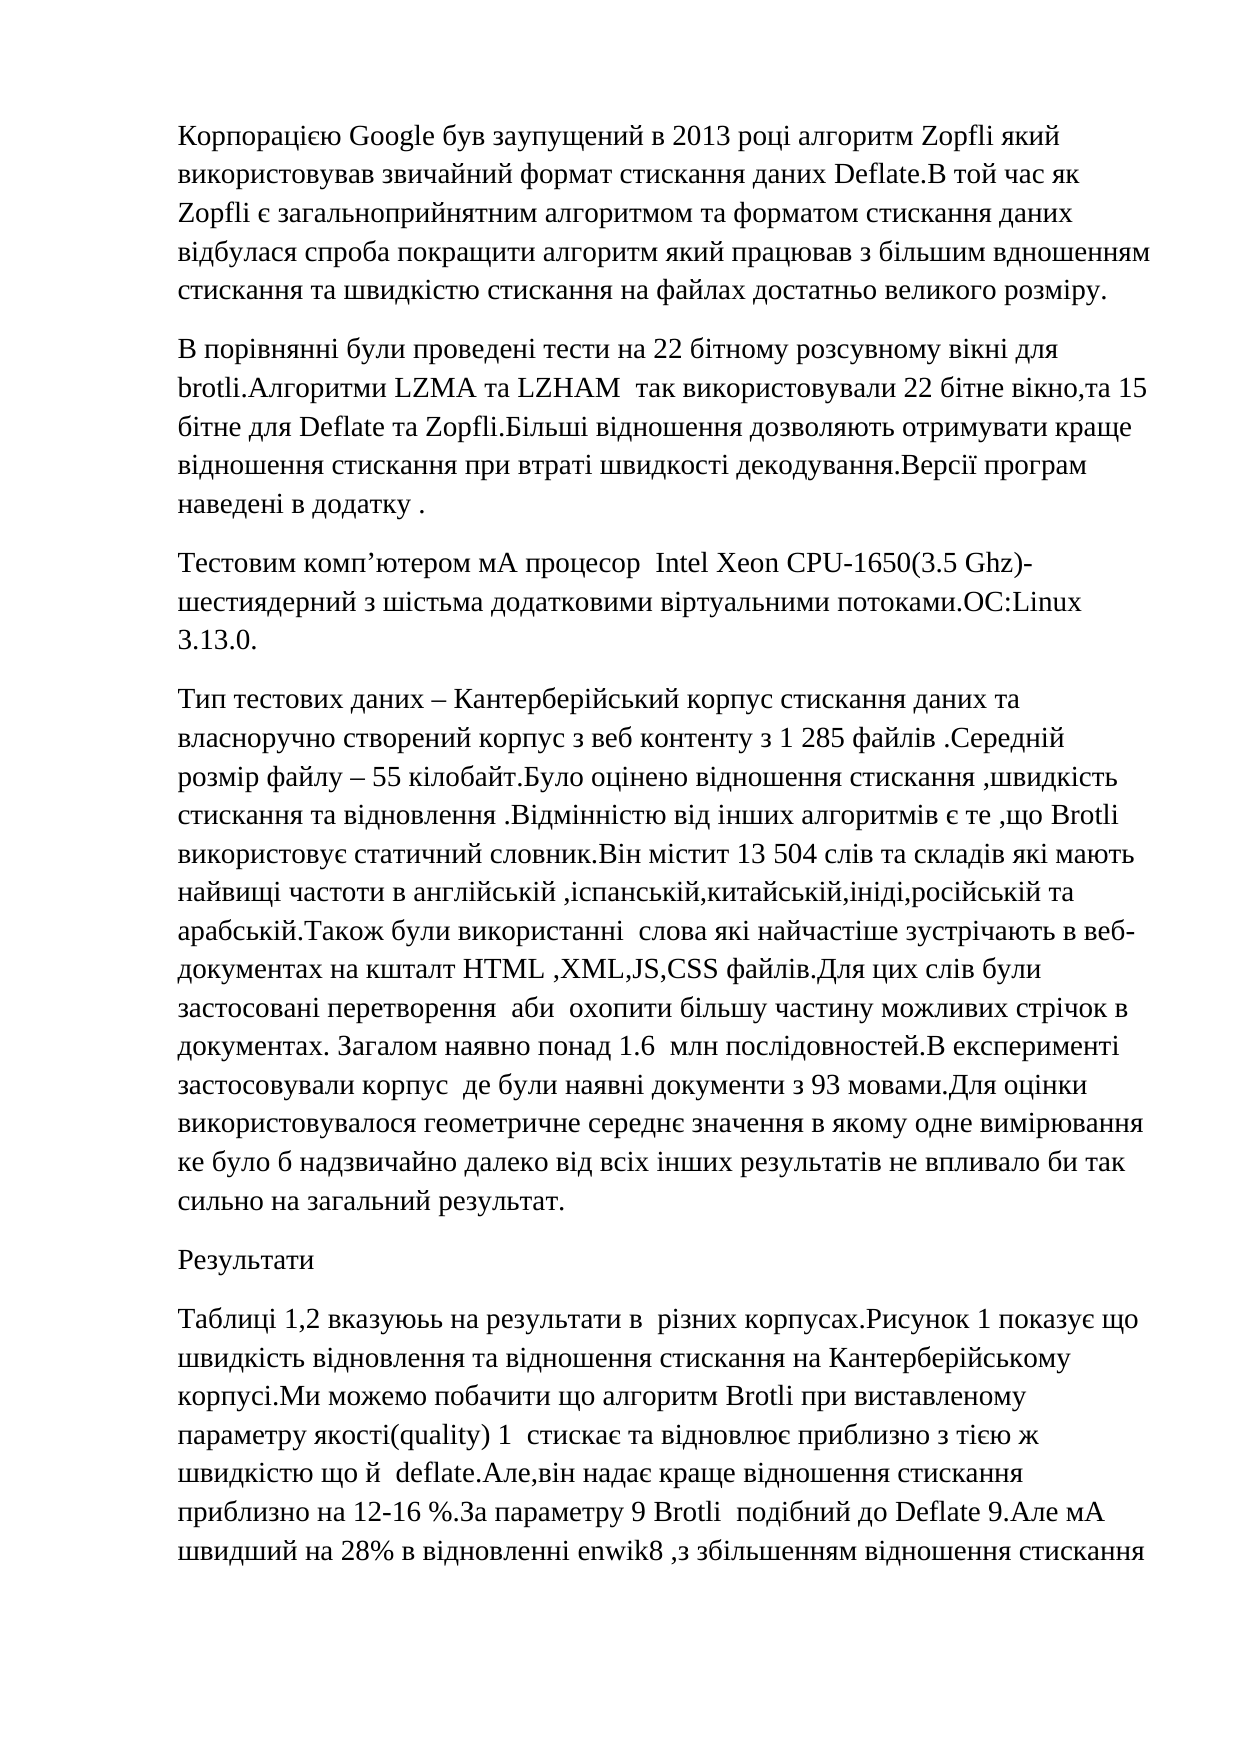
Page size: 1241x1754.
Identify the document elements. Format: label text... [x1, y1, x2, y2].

text Тестовим комп’ютером мА процесор Intel Xeon CPU-1650(3.5 Ghz)-шестиядерний з шістьма додатковими віртуальними потоками.ОС:Linux 3.13.0. [177, 545, 1152, 656]
text Корпорацією Google був заупущений в 2013 році алгоритм Zopfli який використовував звичайний формат стискання даних Deflate.В той час як Zopfli є загальноприйнятним алгоритмом та форматом стискання даних відбулася спроба покращити алгоритм який працював з більшим вдношенням стискання та швидкістю стискання на файлах достатньо великого розміру. [177, 118, 1152, 306]
text Результати [177, 1242, 1152, 1276]
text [177, 1301, 1152, 1566]
text Тип тестових даних – Кантерберійський корпус стискання даних та власноручно створений корпус з веб контенту з 1 285 файлів .Середній розмір файлу – 55 кілобайт.Було оцінено відношення стискання ,швидкість стискання та відновлення .Відмінністю від інших алгоритмів є те ,що Brotli використовує статичний словник.Він містит 13 504 слів та складів які мають найвищі частоти в англійській ,іспанській,китайській,ініді,російській та арабській.Також були використанні слова які найчастіше зустрічають в веб-документах на кшталт HTML ,XML,JS,CSS файлів.Для цих слів були застосовані перетворення аби охопити більшу частину можливих стрічок в документах. Загалом наявно понад 1.6 млн послідовностей.В експерименті застосовували корпус де були наявні документи з 93 мовами.Для оцінки використовувалося геометричне середнє значення в якому одне вимірювання ке було б надзвичайно далеко від всіх інших результатів не впливало би так сильно на загальний результат. [177, 682, 1152, 1216]
text В порівнянні були проведені тести на 22 бітному розсувному вікні для brotli.Алгоритми LZMA та LZHAM так використовували 22 бітне вікно,та 15 бітне для Deflate та Zopfli.Більші відношення дозволяють отримувати краще відношення стискання при втраті швидкості декодування.Версії програм наведені в додатку . [177, 332, 1152, 519]
